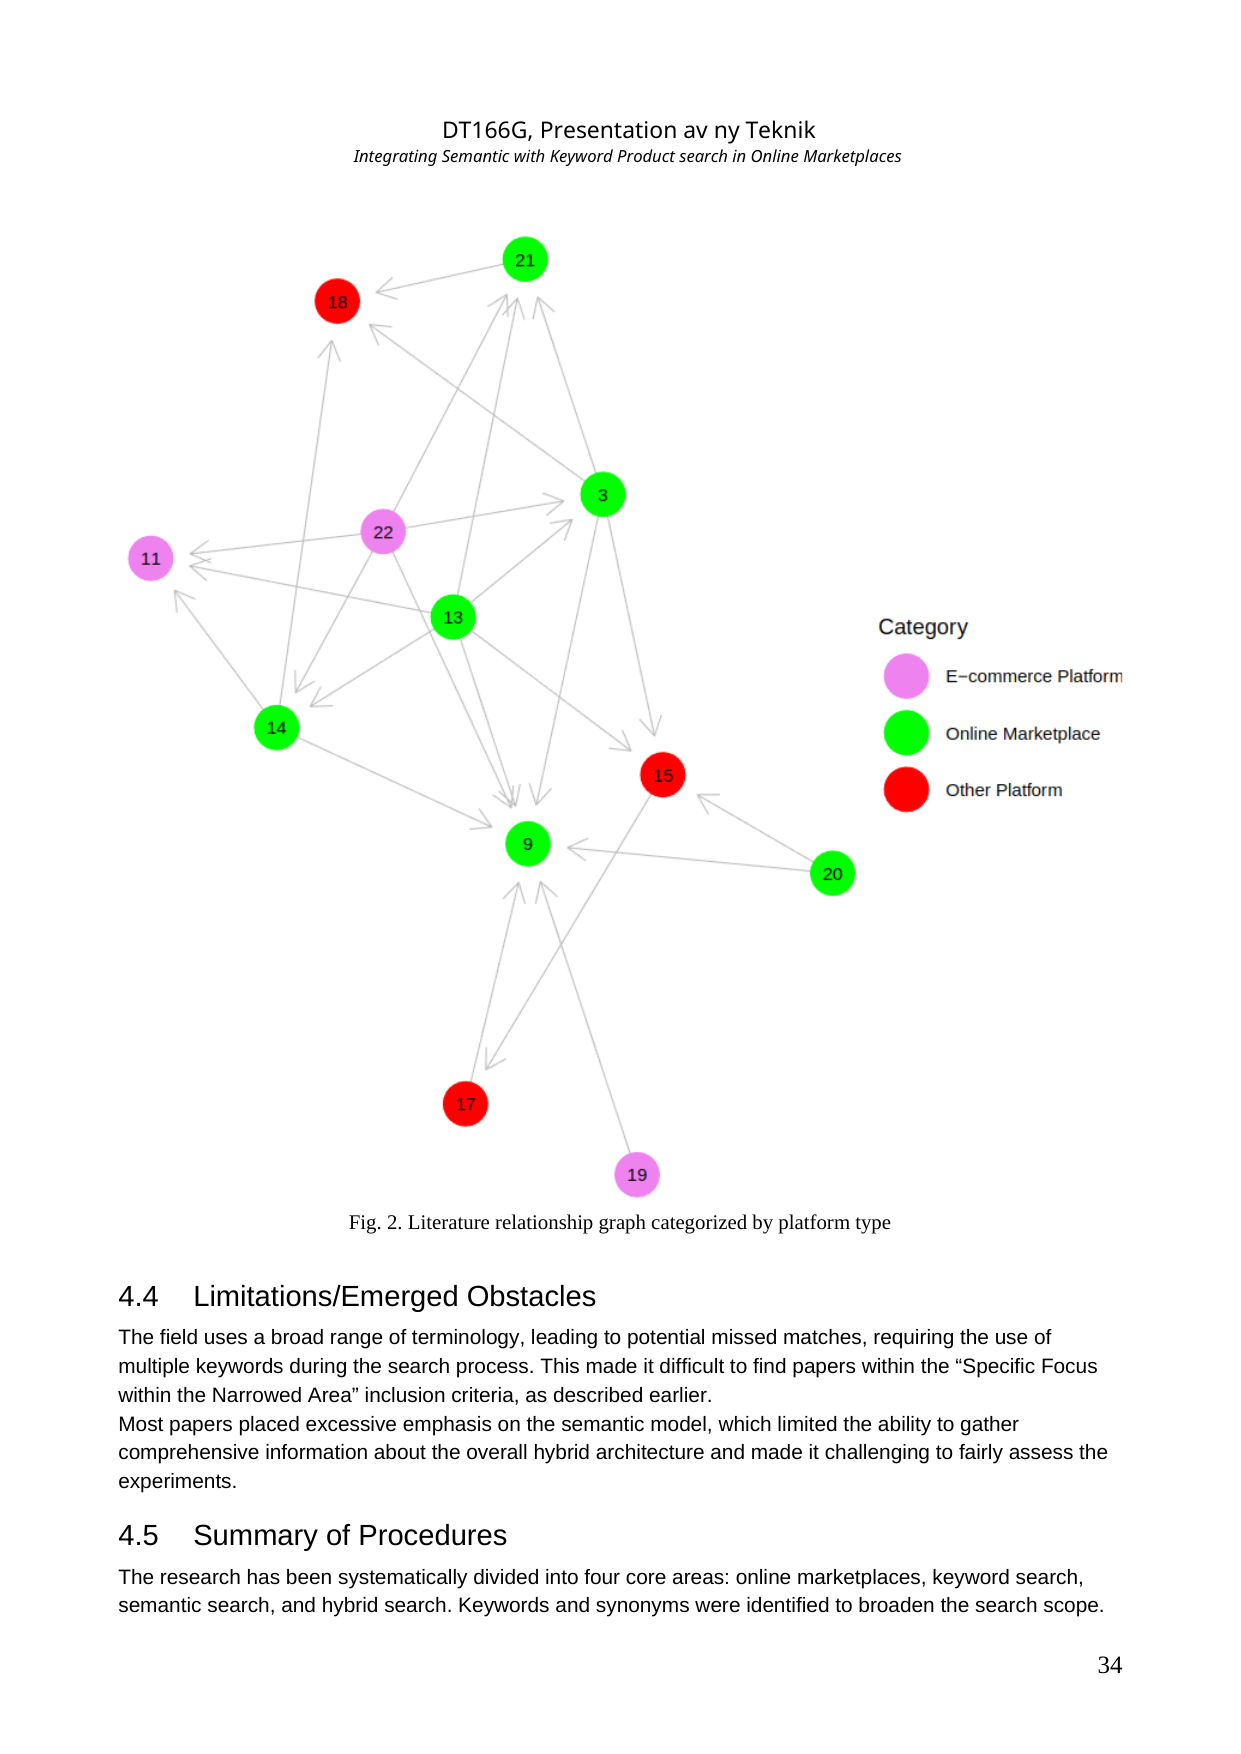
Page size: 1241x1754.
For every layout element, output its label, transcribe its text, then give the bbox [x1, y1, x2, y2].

subtitle Summary of Procedures [118, 1518, 1122, 1552]
text Fig. 2. Literature relationship graph categorized by platform type [118, 1211, 1122, 1234]
subtitle Limitations/Emerged Obstacles [118, 1279, 1122, 1313]
picture [118, 216, 1123, 1211]
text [118, 1564, 1122, 1617]
text The field uses a broad range of terminology, leading to potential missed matches, requiring the use of multiple keywords during the search process. This made it difficult to find papers within the “Specific Focus within the Narrowed Area” inclusion criteria, as described earlier. [118, 1325, 1122, 1407]
text Most papers placed excessive emphasis on the semantic model, which limited the ability to gather comprehensive information about the overall hybrid architecture and made it challenging to fairly assess the experiments. [118, 1411, 1122, 1493]
